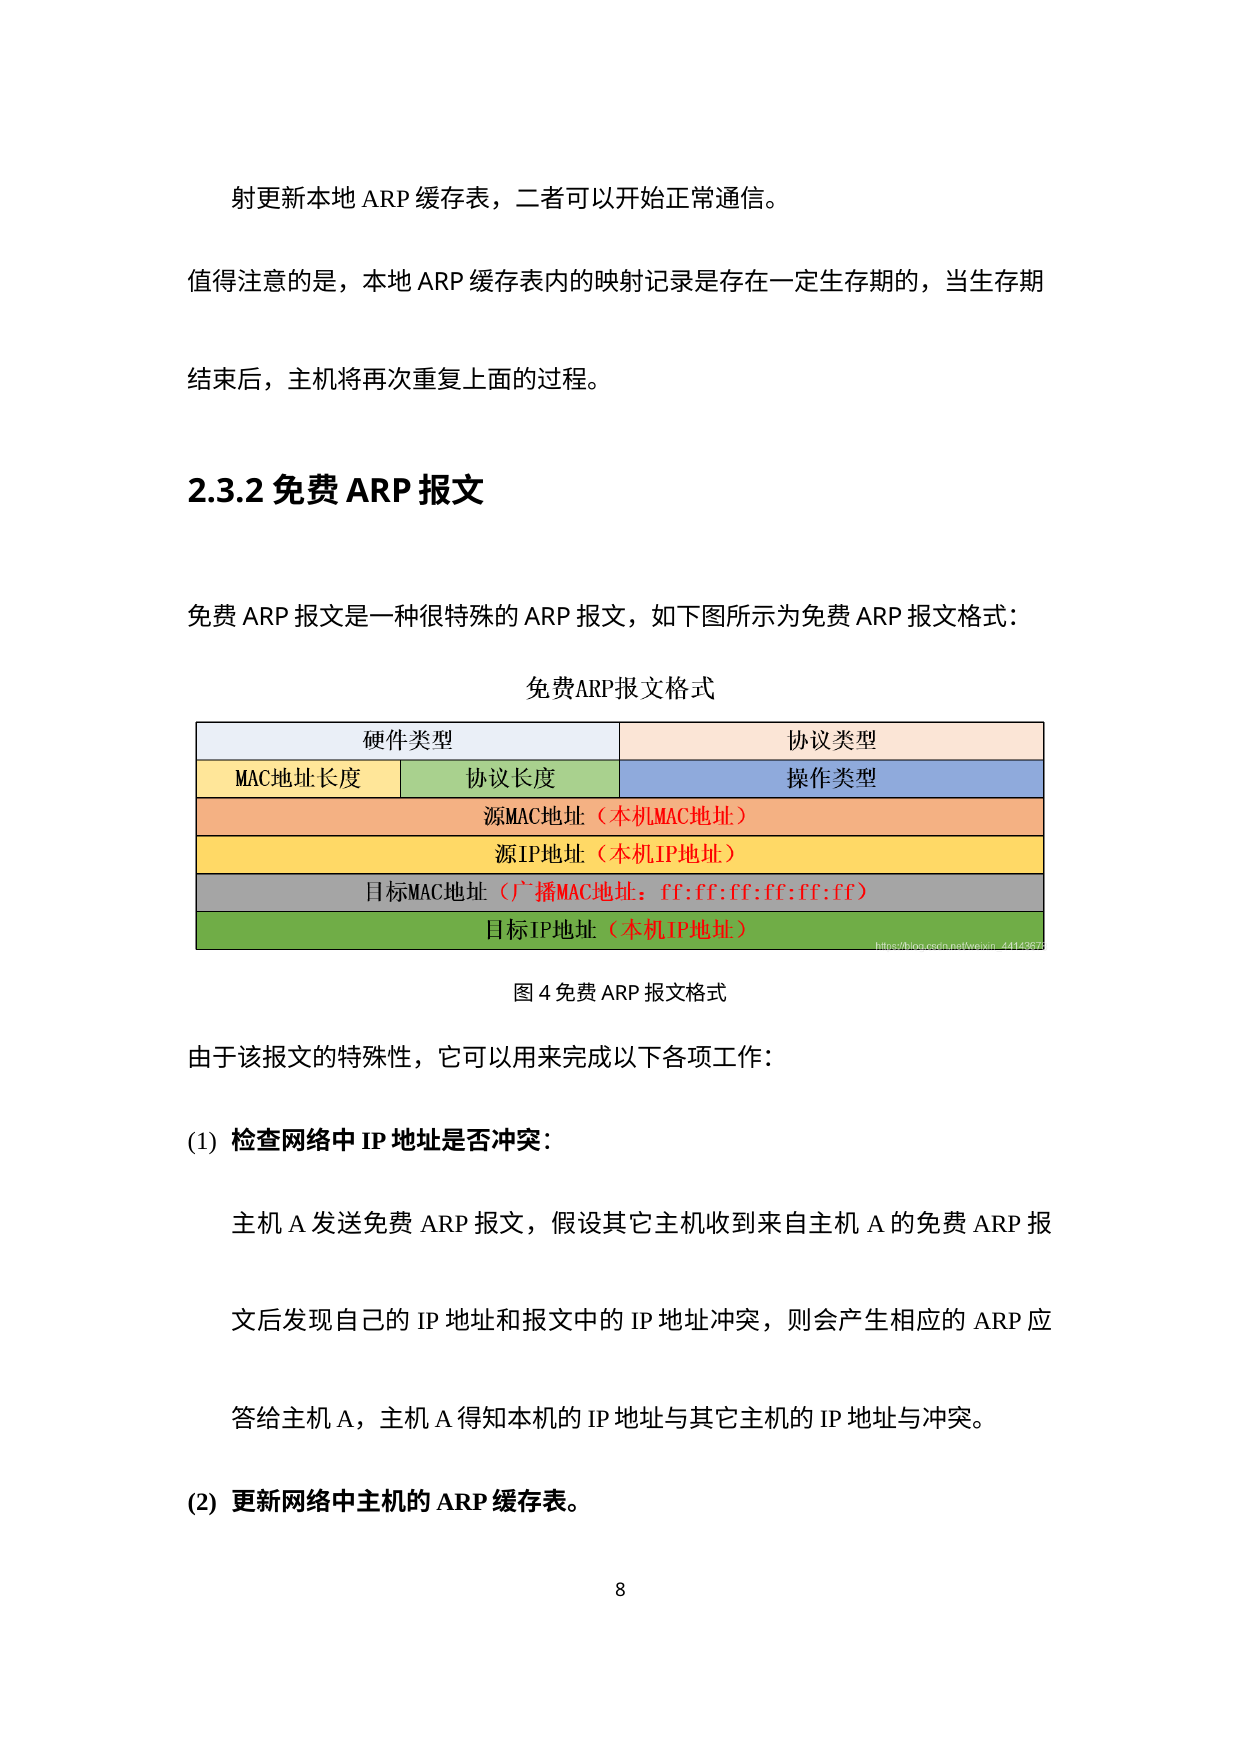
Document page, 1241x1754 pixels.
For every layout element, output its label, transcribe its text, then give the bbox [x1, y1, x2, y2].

picture [187, 665, 1053, 958]
subtitle 2.3.2 免费ARP报文 [187, 455, 1053, 520]
text 图 4 免费ARP报文格式 [187, 975, 1053, 1008]
list 检查网络中IP地址是否冲突： [187, 1106, 1053, 1171]
text 值得注意的是，本地ARP缓存表内的映射记录是存在一定生存期的，当生存期结束后，主机将再次重复上面的过程。 [187, 247, 1053, 410]
list 主机A发送免费ARP报文，假设其它主机收到来自主机A的免费ARP报文后发现自己的IP地址和报文中的IP地址冲突，则会产生相应的ARP应答给主机A，主机A得知本机的IP地址与其它主机的IP地址与冲突。 [231, 1189, 1053, 1449]
list 更新网络中主机的ARP缓存表。 [187, 1467, 1053, 1532]
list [187, 164, 1053, 229]
text 由于该报文的特殊性，它可以用来完成以下各项工作： [187, 1023, 1053, 1088]
text 免费ARP报文是一种很特殊的ARP报文，如下图所示为免费ARP报文格式： [187, 582, 1053, 647]
